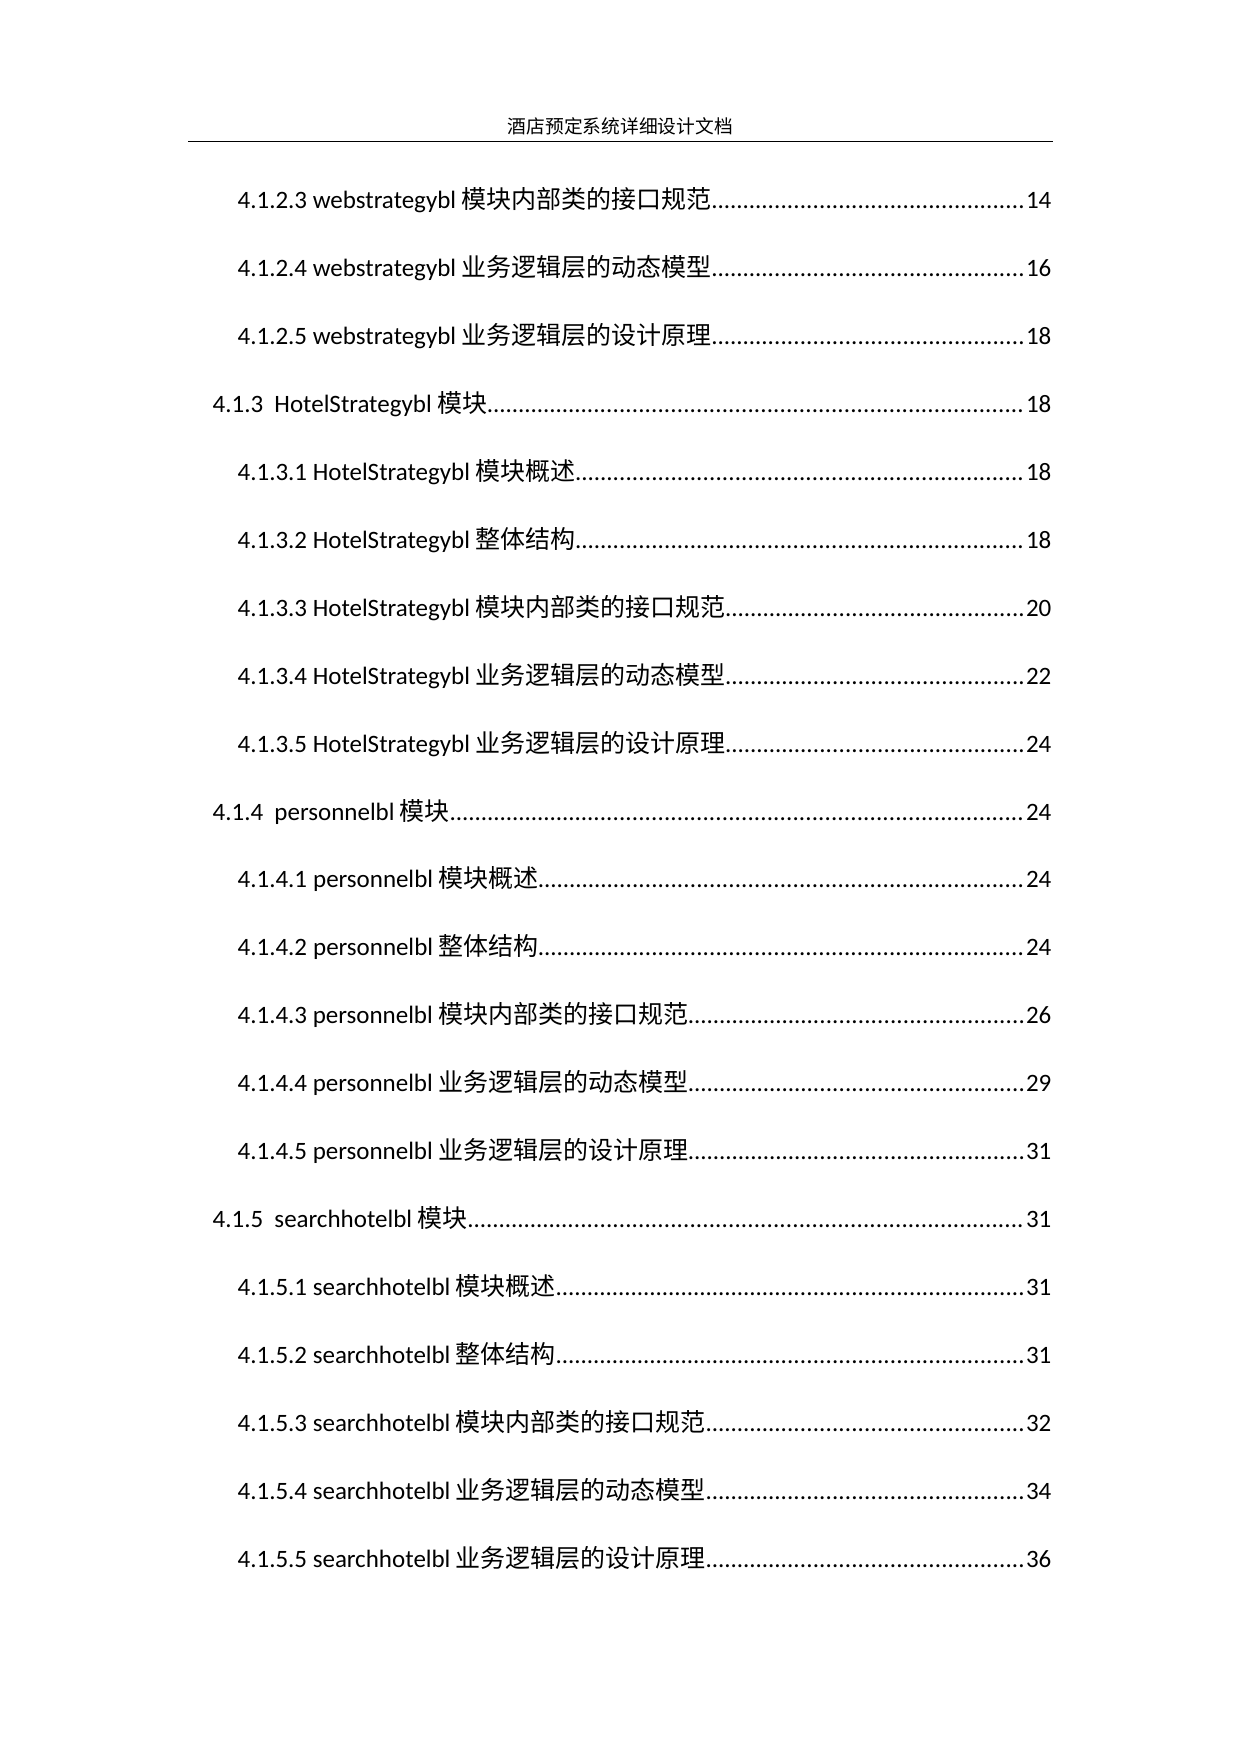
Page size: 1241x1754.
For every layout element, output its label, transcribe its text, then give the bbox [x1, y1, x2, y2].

text 4.1.2.4 webstrategybl业务逻辑层的动态模型 16 [237, 232, 1053, 300]
text 4.1.3 HotelStrategybl模块 18 [212, 368, 1053, 436]
text 4.1.5.2 searchhotelbl整体结构 31 [237, 1318, 1053, 1386]
text 4.1.3.4 HotelStrategybl业务逻辑层的动态模型 22 [237, 639, 1053, 707]
text 4.1.4.3 personnelbl模块内部类的接口规范 26 [237, 979, 1053, 1047]
text 4.1.3.2 HotelStrategybl整体结构 18 [237, 503, 1053, 571]
text 4.1.5.4 searchhotelbl业务逻辑层的动态模型 34 [237, 1454, 1053, 1522]
text 4.1.4.5 personnelbl业务逻辑层的设计原理 31 [237, 1115, 1053, 1183]
text 4.1.4 personnelbl模块 24 [212, 775, 1053, 843]
text 4.1.3.5 HotelStrategybl业务逻辑层的设计原理 24 [237, 707, 1053, 775]
text 4.1.4.4 personnelbl业务逻辑层的动态模型 29 [237, 1047, 1053, 1115]
text 4.1.3.3 HotelStrategybl模块内部类的接口规范 20 [237, 571, 1053, 639]
text 4.1.4.2 personnelbl整体结构 24 [237, 911, 1053, 979]
text 4.1.3.1 HotelStrategybl模块概述 18 [237, 436, 1053, 503]
text 4.1.5.1 searchhotelbl模块概述 31 [237, 1251, 1053, 1318]
text 4.1.5 searchhotelbl模块 31 [212, 1183, 1053, 1251]
text 4.1.2.5 webstrategybl业务逻辑层的设计原理 18 [237, 300, 1053, 368]
text 4.1.2.3 webstrategybl模块内部类的接口规范 14 [237, 164, 1053, 232]
text 4.1.4.1 personnelbl模块概述 24 [237, 843, 1053, 911]
text 4.1.5.5 searchhotelbl业务逻辑层的设计原理 36 [237, 1522, 1053, 1590]
text 4.1.5.3 searchhotelbl模块内部类的接口规范 32 [237, 1386, 1053, 1454]
